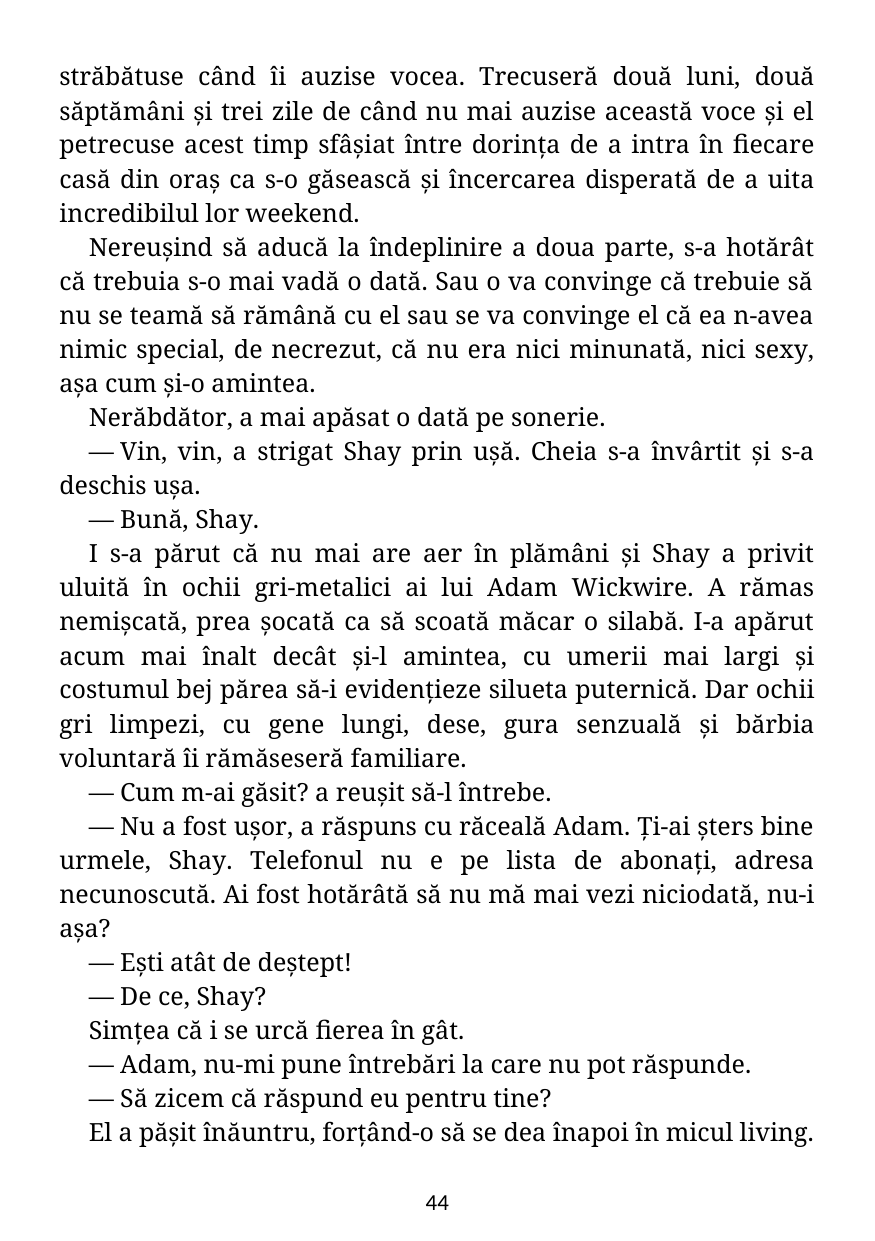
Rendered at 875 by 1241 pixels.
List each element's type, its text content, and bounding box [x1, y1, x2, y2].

text El a păşit înăuntru, forţând-o să se dea înapoi în micul living. [59, 1115, 815, 1149]
text — Cum m-ai găsit? a reuşit să-l întrebe. [59, 774, 815, 808]
text — Bună, Shay. [59, 502, 815, 536]
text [59, 59, 815, 229]
text — Să zicem că răspund eu pentru tine? [59, 1081, 815, 1115]
text — Vin, vin, a strigat Shay prin uşă. Cheia s-a învârtit şi s-a deschis uşa. [59, 434, 815, 502]
text I s-a părut că nu mai are aer în plămâni şi Shay a privit uluită în ochii gri-metalici ai lui Adam Wickwire. A rămas nemişcată, prea şocată ca să scoată măcar o silabă. I-a apărut acum mai înalt decât şi-l amintea, cu umerii mai largi şi costumul bej părea să-i evidenţieze silueta puternică. Dar ochii gri limpezi, cu gene lungi, dese, gura senzuală şi bărbia voluntară îi rămăseseră familiare. [59, 536, 815, 774]
text Nerăbdător, a mai apăsat o dată pe sonerie. [59, 400, 815, 434]
text — Nu a fost uşor, a răspuns cu răceală Adam. Ţi-ai şters bine urmele, Shay. Telefonul nu e pe lista de abonaţi, adresa necunoscută. Ai fost hotărâtă să nu mă mai vezi niciodată, nu-i aşa? [59, 808, 815, 945]
text — De ce, Shay? [59, 979, 815, 1013]
text — Adam, nu-mi pune întrebări la care nu pot răspunde. [59, 1047, 815, 1081]
text Nereuşind să aducă la îndeplinire a doua parte, s-a hotărât că trebuia s-o mai vadă o dată. Sau o va convinge că trebuie să nu se teamă să rămână cu el sau se va convinge el că ea n-avea nimic special, de necrezut, că nu era nici minunată, nici sexy, aşa cum şi-o amintea. [59, 229, 815, 400]
text Simţea că i se urcă fierea în gât. [59, 1013, 815, 1047]
text — Eşti atât de deştept! [59, 945, 815, 979]
